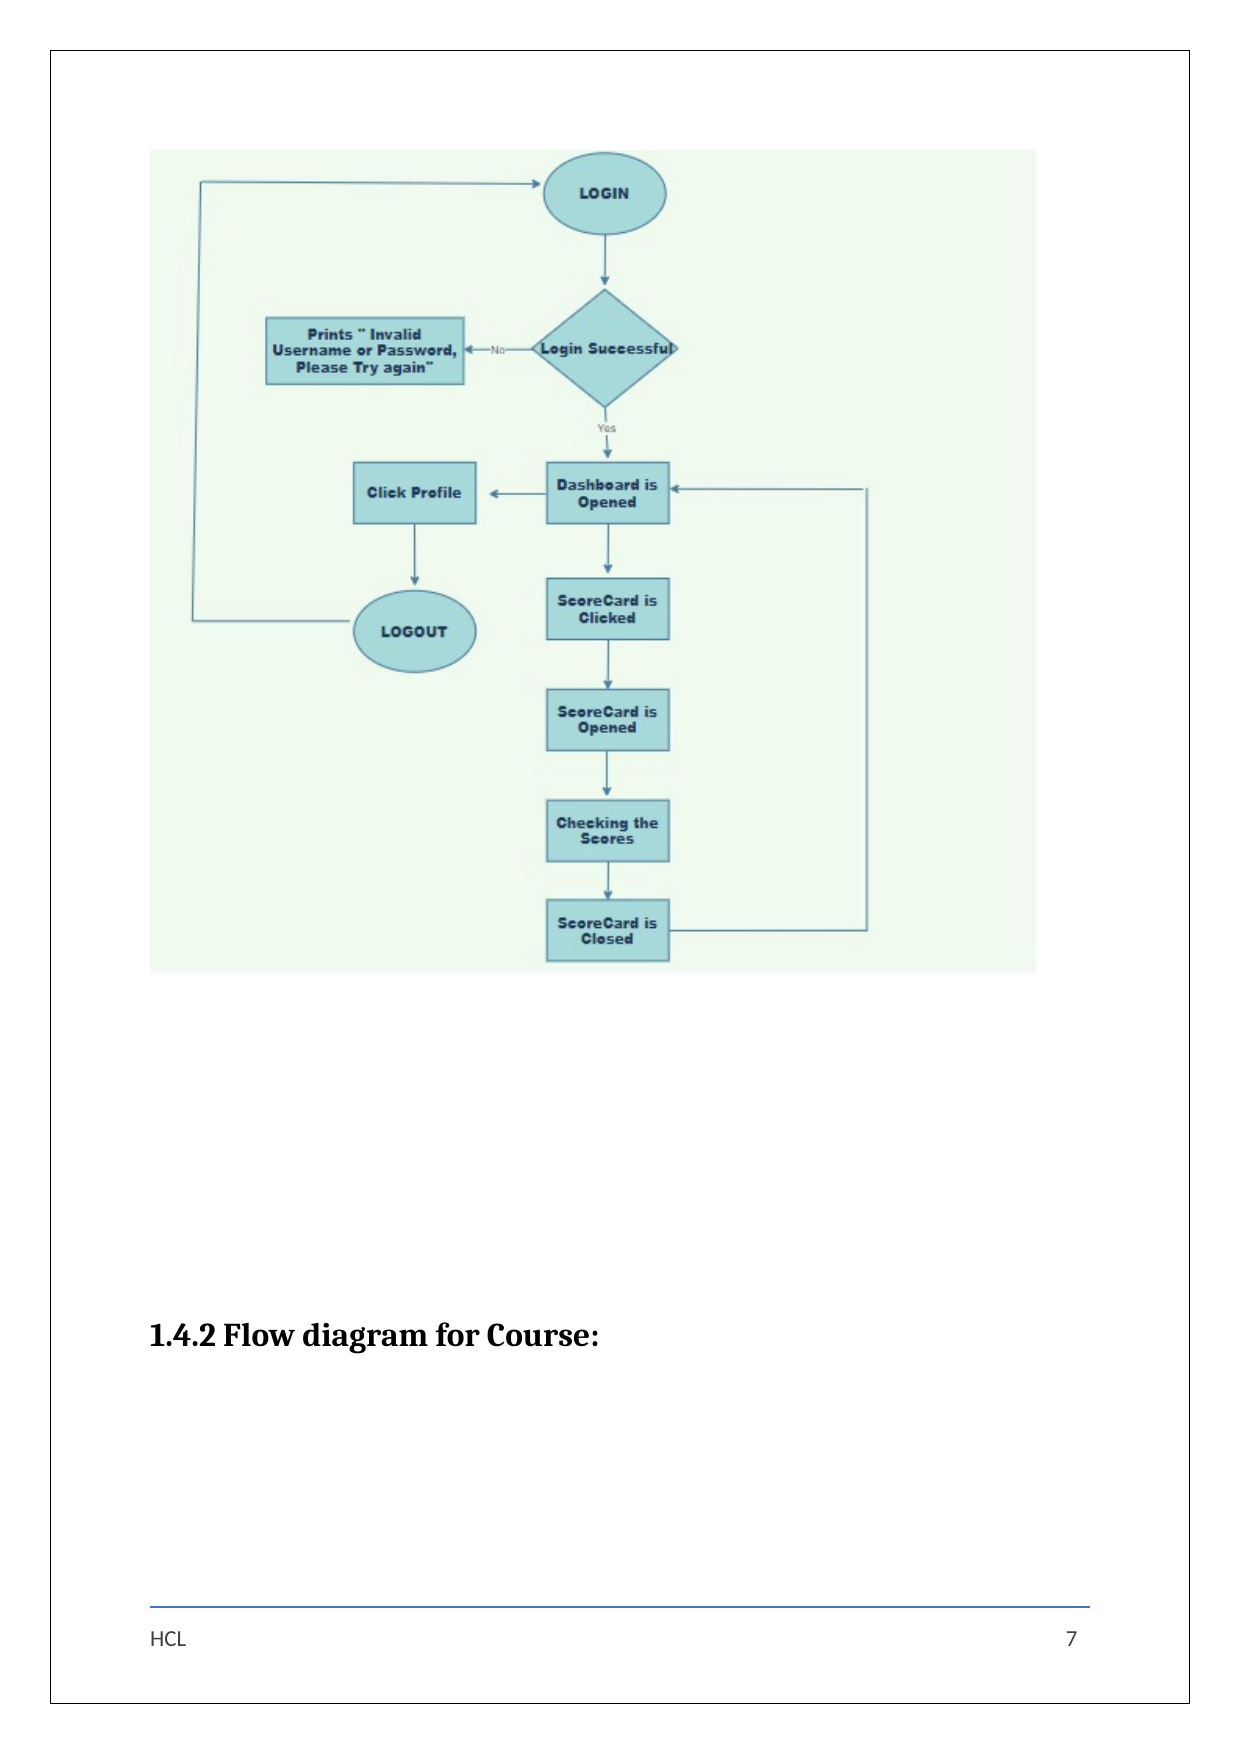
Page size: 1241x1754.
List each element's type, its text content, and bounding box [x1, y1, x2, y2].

picture [150, 150, 1036, 974]
subtitle 1.4.2 Flow diagram for Course: [150, 1317, 1090, 1355]
